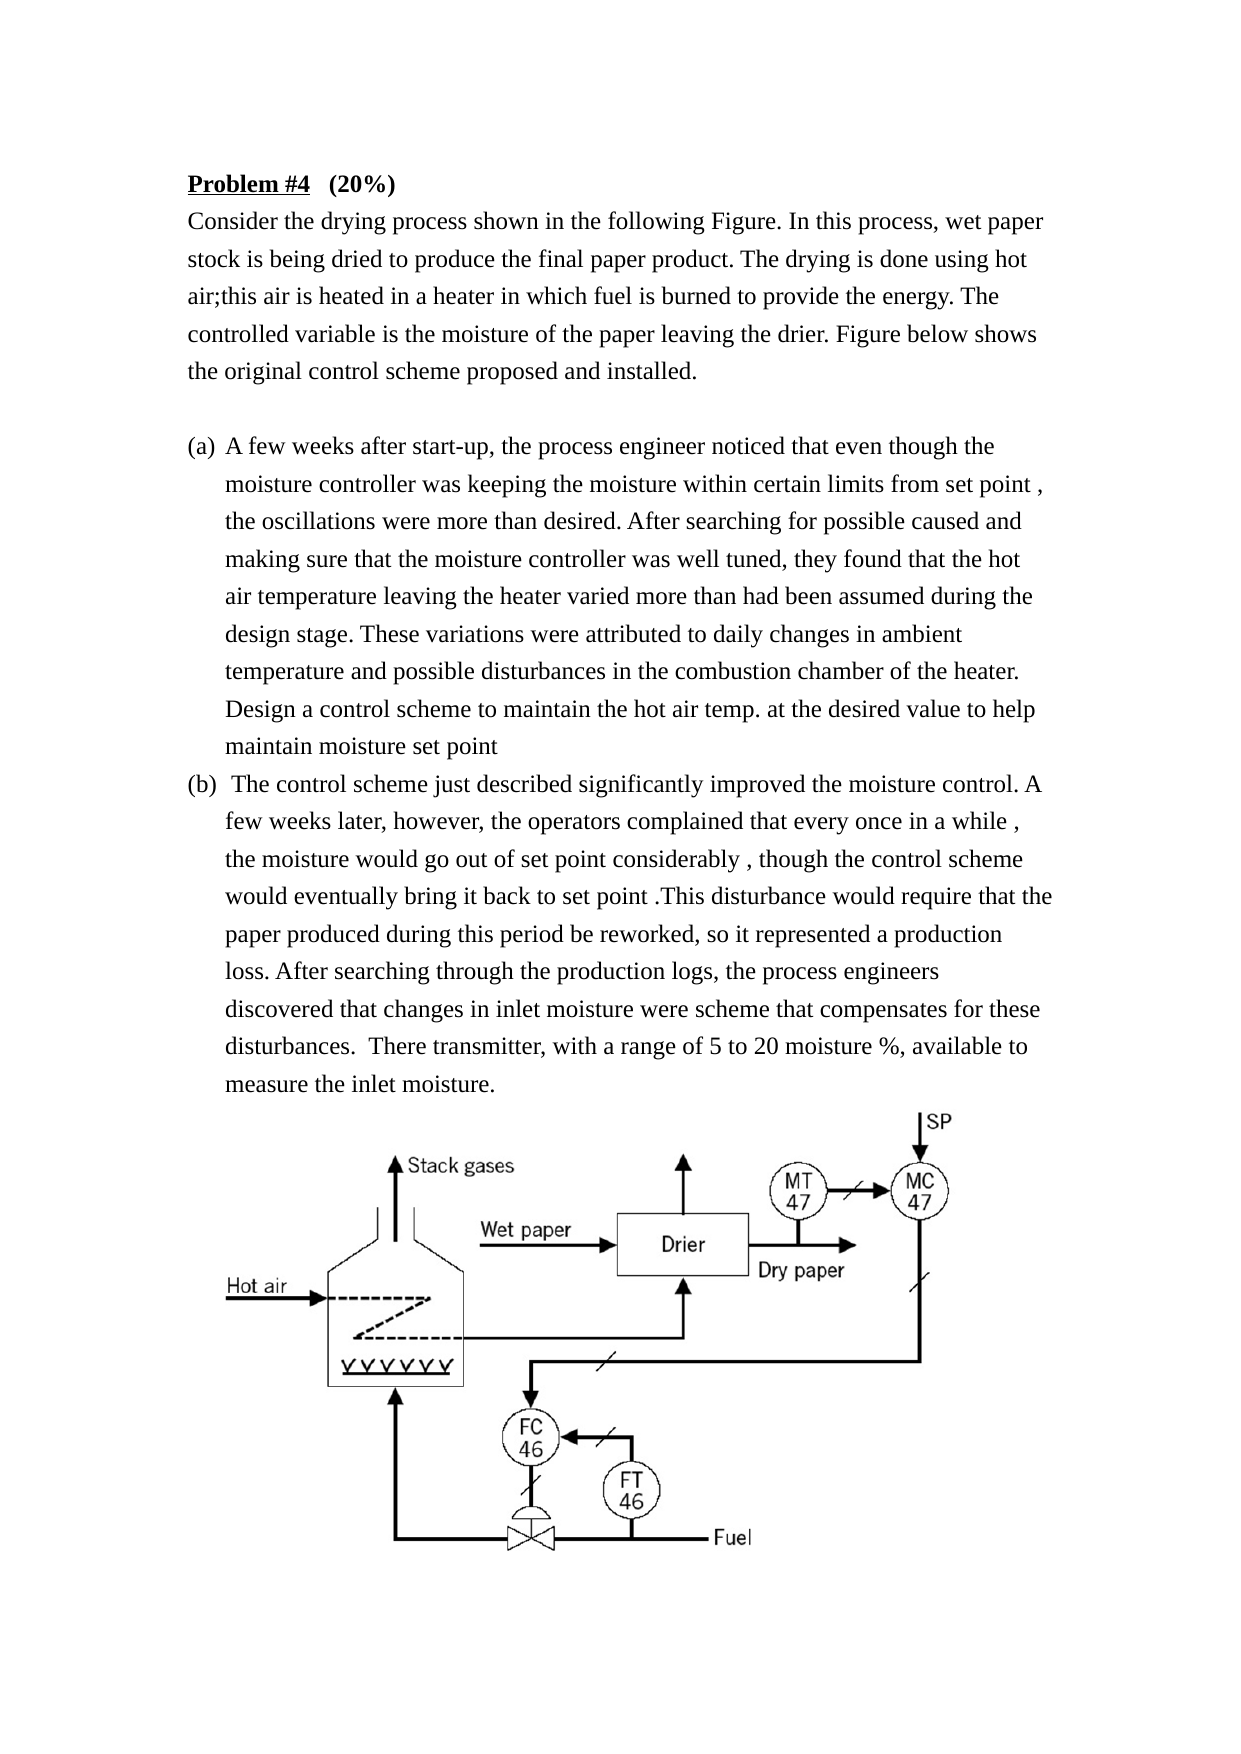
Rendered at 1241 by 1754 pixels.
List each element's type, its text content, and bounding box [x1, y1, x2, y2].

list A few weeks after start-up, the process engineer noticed that even though the moisture controller was keeping the moisture within certain limits from set point , the oscillations were more than desired. After searching for possible caused and making sure that the moisture controller was well tuned, they found that the hot air temperature leaving the heater varied more than had been assumed during the design stage. These variations were attributed to daily changes in ambient temperature and possible disturbances in the combustion chamber of the heater. Design a control scheme to maintain the hot air temp. at the desired value to help maintain moisture set point [187, 427, 1053, 764]
picture [225, 1102, 1014, 1582]
text Problem #4 (20%) [187, 164, 1053, 202]
text Consider the drying process shown in the following Figure. In this process, wet paper stock is being dried to produce the final paper product. The drying is done using hot air;this air is heated in a heater in which fuel is burned to provide the energy. The controlled variable is the moisture of the paper leaving the drier. Figure below shows the original control scheme proposed and installed. [187, 202, 1053, 389]
